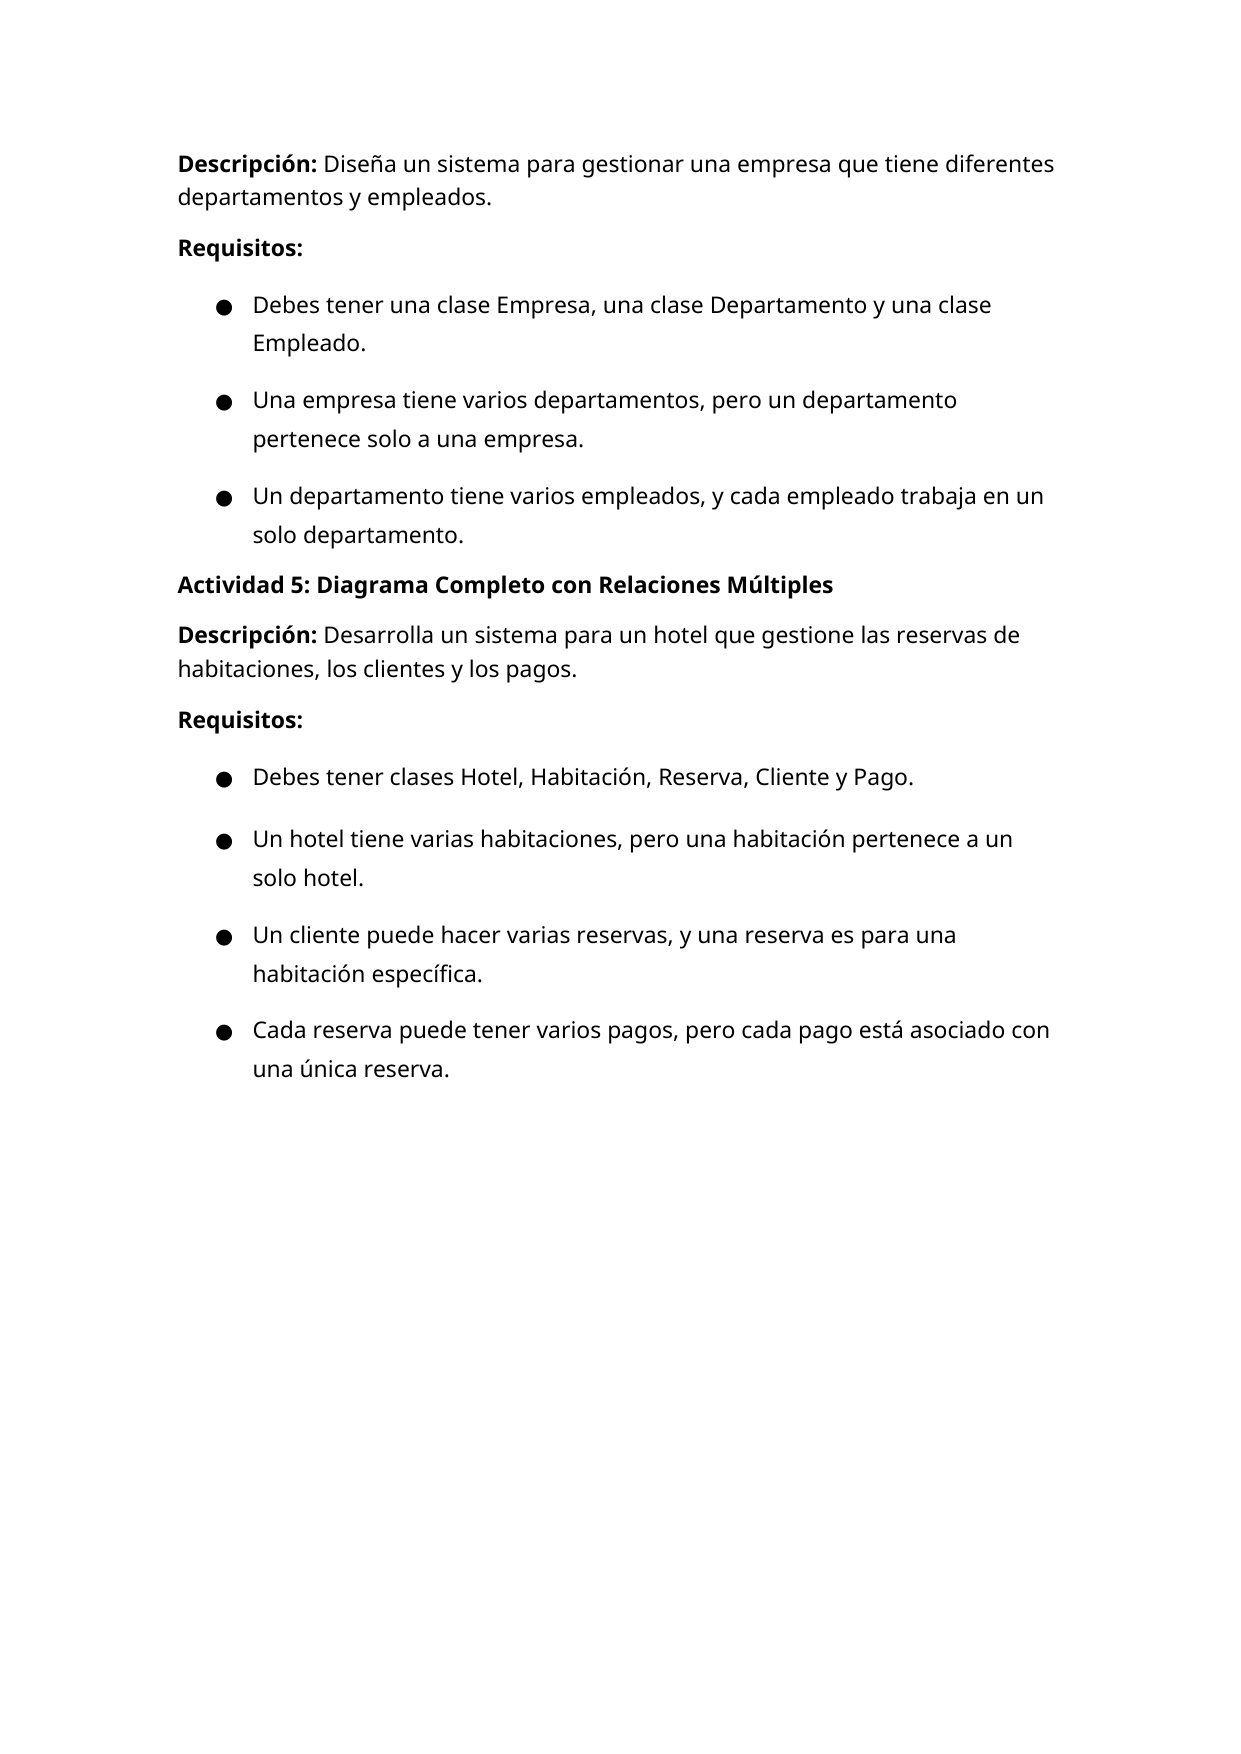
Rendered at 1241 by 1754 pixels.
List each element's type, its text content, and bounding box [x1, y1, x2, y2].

list Un hotel tiene varias habitaciones, pero una habitación pertenece a un solo hotel. [215, 817, 1063, 893]
text Actividad 5: Diagrama Completo con Relaciones Múltiples [177, 569, 1063, 600]
list Un departamento tiene varios empleados, y cada empleado trabaja en un solo departamento. [215, 473, 1063, 550]
text Requisitos: [177, 704, 1063, 735]
list Un cliente puede hacer varias reservas, y una reserva es para una habitación específica. [215, 912, 1063, 989]
text Descripción: Desarrolla un sistema para un hotel que gestione las reservas de habitaciones, los clientes y los pagos. [177, 619, 1063, 684]
list Cada reserva puede tener varios pagos, pero cada pago está asociado con una única reserva. [215, 1008, 1063, 1084]
list Una empresa tiene varios departamentos, pero un departamento pertenece solo a una empresa. [215, 378, 1063, 454]
text Descripción: Diseña un sistema para gestionar una empresa que tiene diferentes departamentos y empleados. [177, 148, 1063, 213]
text Requisitos: [177, 232, 1063, 263]
list Debes tener una clase Empresa, una clase Departamento y una clase Empleado. [215, 282, 1063, 359]
list Debes tener clases Hotel, Habitación, Reserva, Cliente y Pago. [215, 754, 1063, 797]
